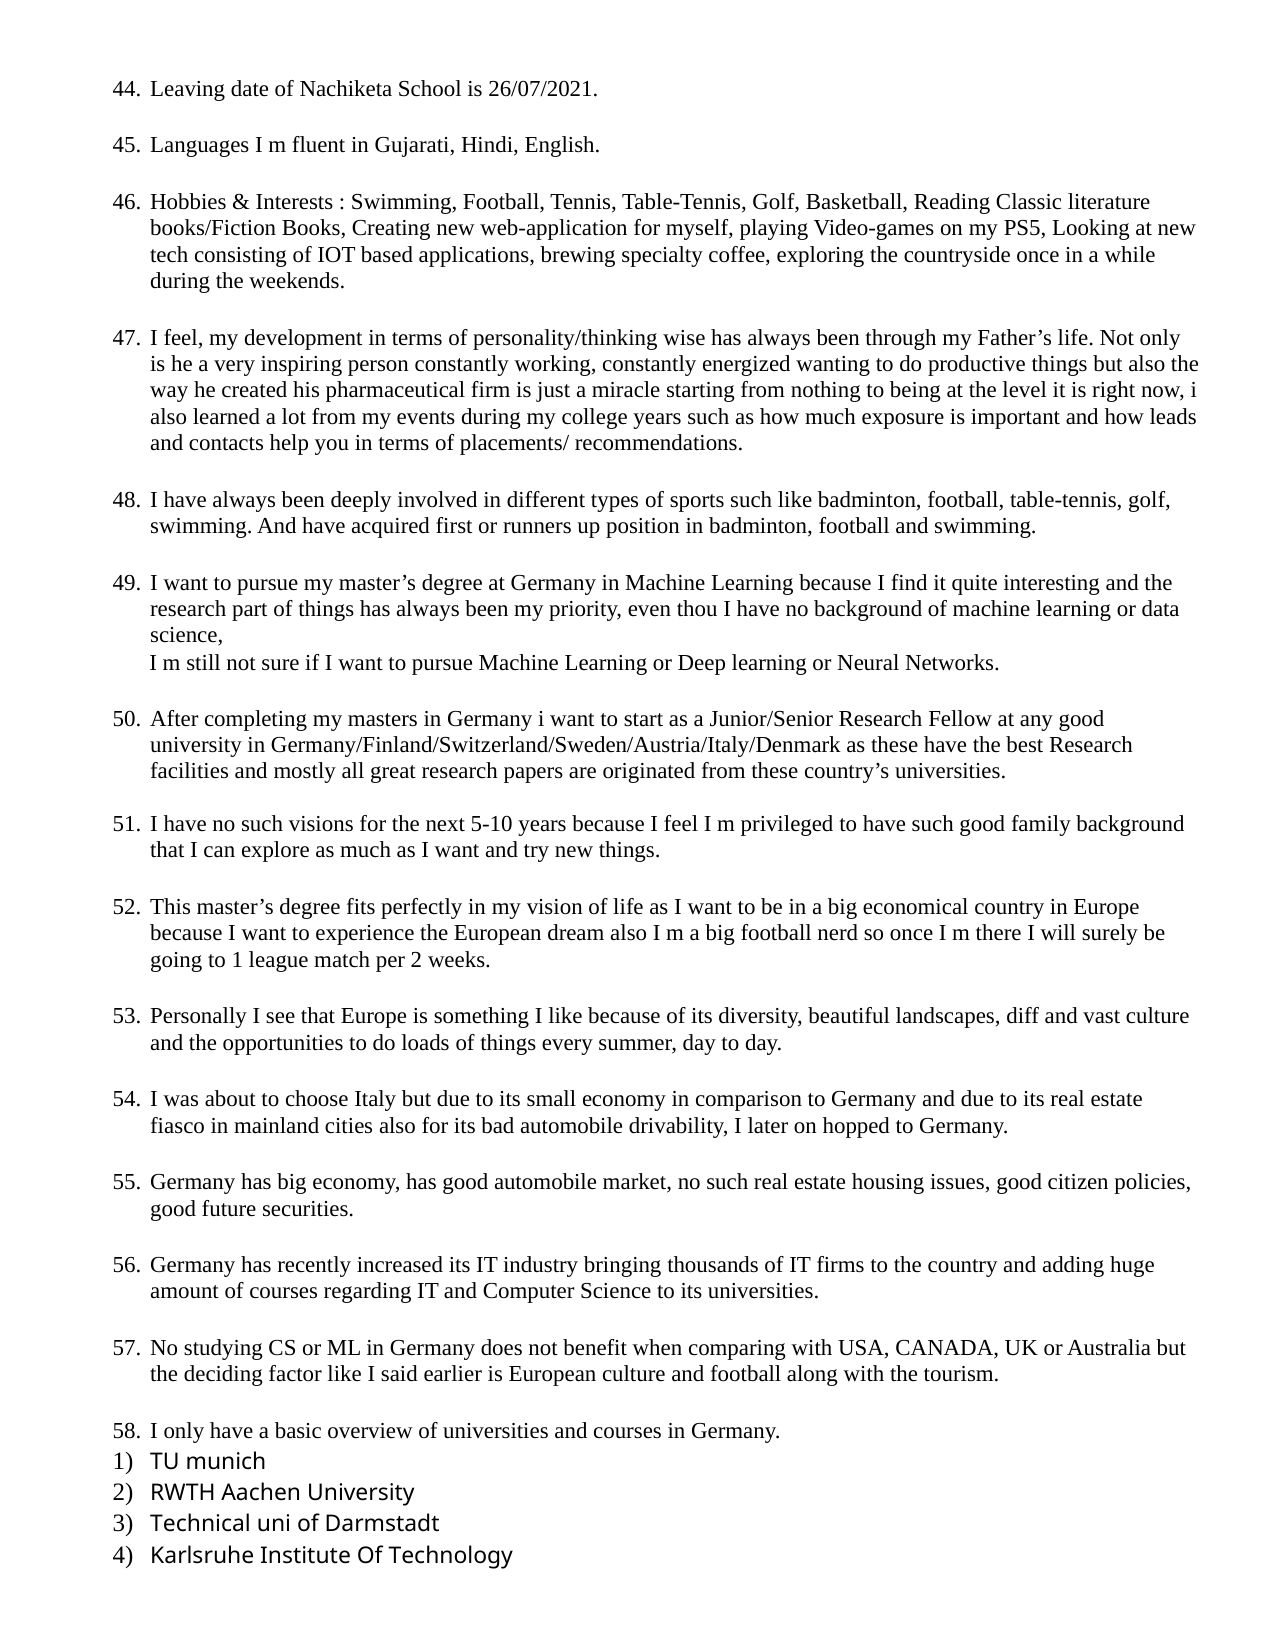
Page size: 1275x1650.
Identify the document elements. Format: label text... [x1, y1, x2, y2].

list I have always been deeply involved in different types of sports such like badminton, football, table-tennis, golf, swimming. And have acquired first or runners up position in badminton, football and swimming. [112, 486, 1200, 538]
list TU munich [112, 1445, 1200, 1476]
list I only have a basic overview of universities and courses in Germany. [112, 1417, 1200, 1443]
list Karlsruhe Institute Of Technology [112, 1538, 1200, 1570]
list Languages I m fluent in Gujarati, Hindi, English. [112, 132, 1200, 158]
list RWTH Aachen University [112, 1476, 1200, 1507]
list After completing my masters in Germany i want to start as a Junior/Senior Research Fellow at any good university in Germany/Finland/Switzerland/Sweden/Austria/Italy/Denmark as these have the best Research facilities and mostly all great research papers are originated from these country’s universities. [112, 705, 1200, 784]
list Leaving date of Nachiketa School is 26/07/2021. [112, 75, 1200, 101]
list Technical uni of Darmstadt [112, 1507, 1200, 1538]
list Germany has recently increased its IT industry bringing thousands of IT firms to the country and adding huge amount of courses regarding IT and Computer Science to its universities. [112, 1251, 1200, 1304]
list I have no such visions for the next 5-10 years because I feel I m privileged to have such good family background that I can explore as much as I want and try new things. [112, 810, 1200, 863]
list This master’s degree fits perfectly in my vision of life as I want to be in a big economical country in Europe because I want to experience the European dream also I m a big football nerd so once I m there I will surely be going to 1 league match per 2 weeks. [112, 893, 1200, 972]
list Personally I see that Europe is something I like because of its diversity, beautiful landscapes, diff and vast culture and the opportunities to do loads of things every summer, day to day. [112, 1002, 1200, 1055]
list Germany has big economy, has good automobile market, no such real estate housing issues, good citizen policies, good future securities. [112, 1168, 1200, 1221]
list I was about to choose Italy but due to its small economy in comparison to Germany and due to its real estate fiasco in mainland cities also for its bad automobile drivability, I later on hopped to Germany. [112, 1085, 1200, 1138]
list I feel, my development in terms of personality/thinking wise has always been through my Father’s life. Not only is he a very inspiring person constantly working, constantly energized wanting to do productive things but also the way he created his pharmaceutical firm is just a miracle starting from nothing to being at the level it is right now, i also learned a lot from my events during my college years such as how much exposure is important and how leads and contacts help you in terms of placements/ recommendations. [112, 324, 1200, 456]
list Hobbies & Interests : Swimming, Football, Tennis, Table-Tennis, Golf, Basketball, Reading Classic literature books/Fiction Books, Creating new web-application for myself, playing Video-games on my PS5, Looking at new tech consisting of IOT based applications, brewing specialty coffee, exploring the countryside once in a while during the weekends. [112, 188, 1200, 293]
text I m still not sure if I want to pursue Machine Learning or Deep learning or Neural Networks. [75, 649, 1200, 676]
list No studying CS or ML in Germany does not benefit when comparing with USA, CANADA, UK or Australia but the deciding factor like I said earlier is European culture and football along with the tourism. [112, 1334, 1200, 1387]
list I want to pursue my master’s degree at Germany in Machine Learning because I find it quite interesting and the research part of things has always been my priority, even thou I have no background of machine learning or data science, [112, 569, 1200, 648]
